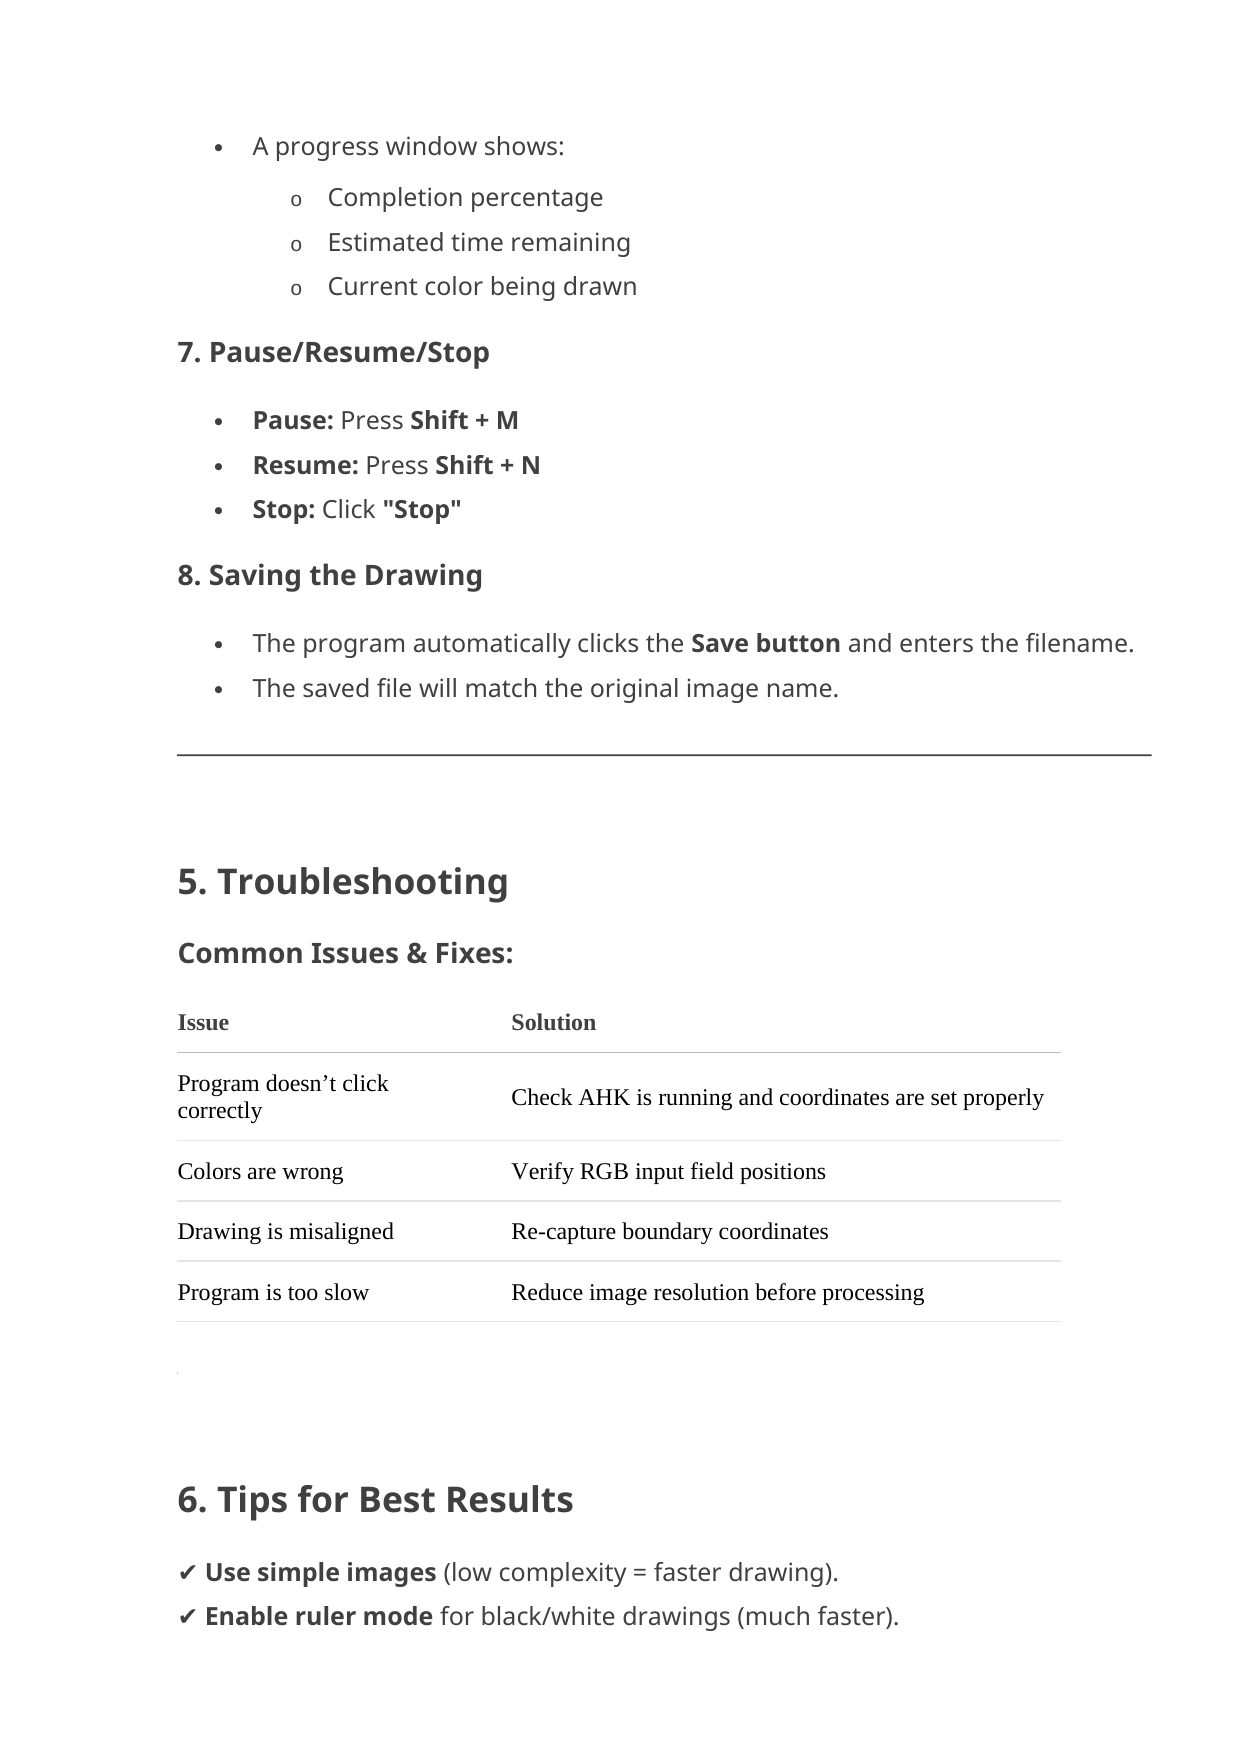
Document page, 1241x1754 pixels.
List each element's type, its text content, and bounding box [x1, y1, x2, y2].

table_cell Re-capture boundary coordinates [496, 1202, 1061, 1260]
table_header Issue [177, 993, 496, 1052]
list The program automatically clicks the Save button and enters the filename. [215, 615, 1152, 660]
text 5. Troubleshooting [177, 856, 1152, 904]
table_cell Reduce image resolution before processing [496, 1262, 1061, 1321]
table_cell Verify RGB input field positions [496, 1141, 1061, 1200]
table_cell Colors are wrong [177, 1141, 496, 1200]
list Resume: Press Shift + N [215, 437, 1152, 481]
table_cell Check AHK is running and coordinates are set properly [496, 1053, 1061, 1139]
text 8. Saving the Drawing [177, 555, 1152, 594]
list Pause: Press Shift + M [215, 392, 1152, 437]
table_cell Drawing is misaligned [177, 1202, 496, 1260]
list Stop: Click "Stop" [215, 481, 1152, 526]
list A progress window shows: [215, 118, 1152, 163]
table_cell Program doesn’t click correctly [177, 1053, 496, 1139]
table_header Solution [496, 993, 1061, 1052]
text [177, 1544, 1152, 1633]
text 6. Tips for Best Results [177, 1474, 1152, 1522]
text Common Issues & Fixes: [177, 933, 1152, 971]
list The saved file will match the original image name. [215, 660, 1152, 704]
list Estimated time remaining [290, 214, 1152, 258]
list Completion percentage [290, 169, 1152, 214]
table_cell Program is too slow [177, 1262, 496, 1321]
list Current color being drawn [290, 258, 1152, 303]
text 7. Pause/Resume/Stop [177, 332, 1152, 371]
